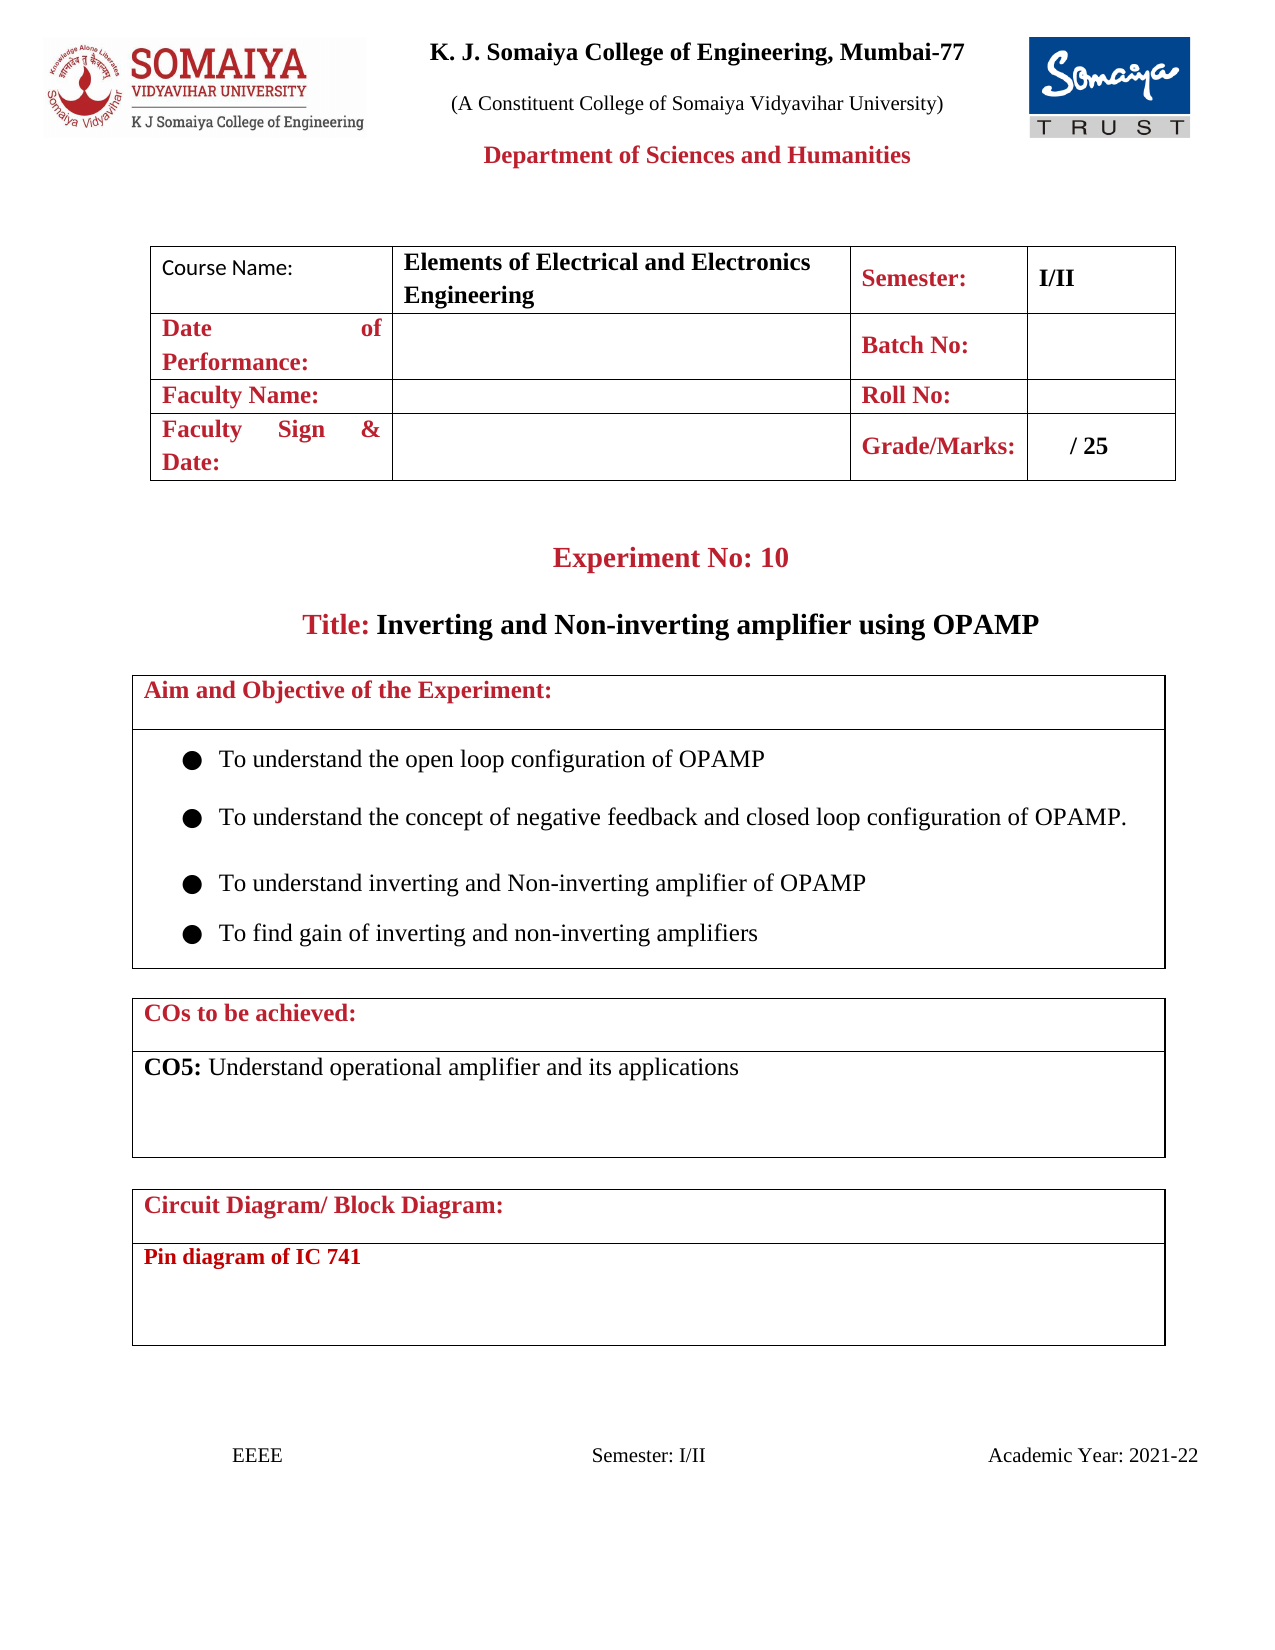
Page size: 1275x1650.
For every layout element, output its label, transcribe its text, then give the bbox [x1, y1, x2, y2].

picture [1029, 37, 1191, 138]
table_header Course Name: [151, 247, 392, 312]
table_cell [393, 380, 850, 413]
table_cell Roll No: [851, 380, 1027, 413]
table_cell [1028, 380, 1175, 413]
table_cell / 25 [1028, 414, 1175, 480]
table_cell Date of Performance: [151, 314, 392, 379]
table_cell To understand the open loop configuration of OPAMP To understand the concept of negative feedback and closed loop configuration of OPAMP. To understand inverting and Non-inverting amplifier of OPAMP To find gain of inverting and non-inverting amplifiers [133, 730, 1164, 968]
table_cell [1028, 314, 1175, 379]
table_header COs to be achieved: [133, 999, 1164, 1051]
table_header Semester: [851, 247, 1027, 312]
text Title: Inverting and Non-inverting amplifier using OPAMP [76, 607, 1266, 641]
table_cell Faculty Sign & Date: [151, 414, 392, 480]
table_header I/II [1028, 247, 1175, 312]
table_cell [393, 414, 850, 480]
picture [42, 37, 367, 138]
table_cell CO5: Understand operational amplifier and its applications [133, 1052, 1164, 1157]
table_header Elements of Electrical and Electronics Engineering [393, 247, 850, 312]
table_header Circuit Diagram/ Block Diagram: [133, 1190, 1164, 1242]
table_cell Batch No: [851, 314, 1027, 379]
table_cell Grade/Marks: [851, 414, 1027, 480]
text Experiment No: 10 [76, 540, 1266, 574]
table_cell Faculty Name: [151, 380, 392, 413]
table_header Aim and Objective of the Experiment: [133, 676, 1164, 729]
table_cell [393, 314, 850, 379]
